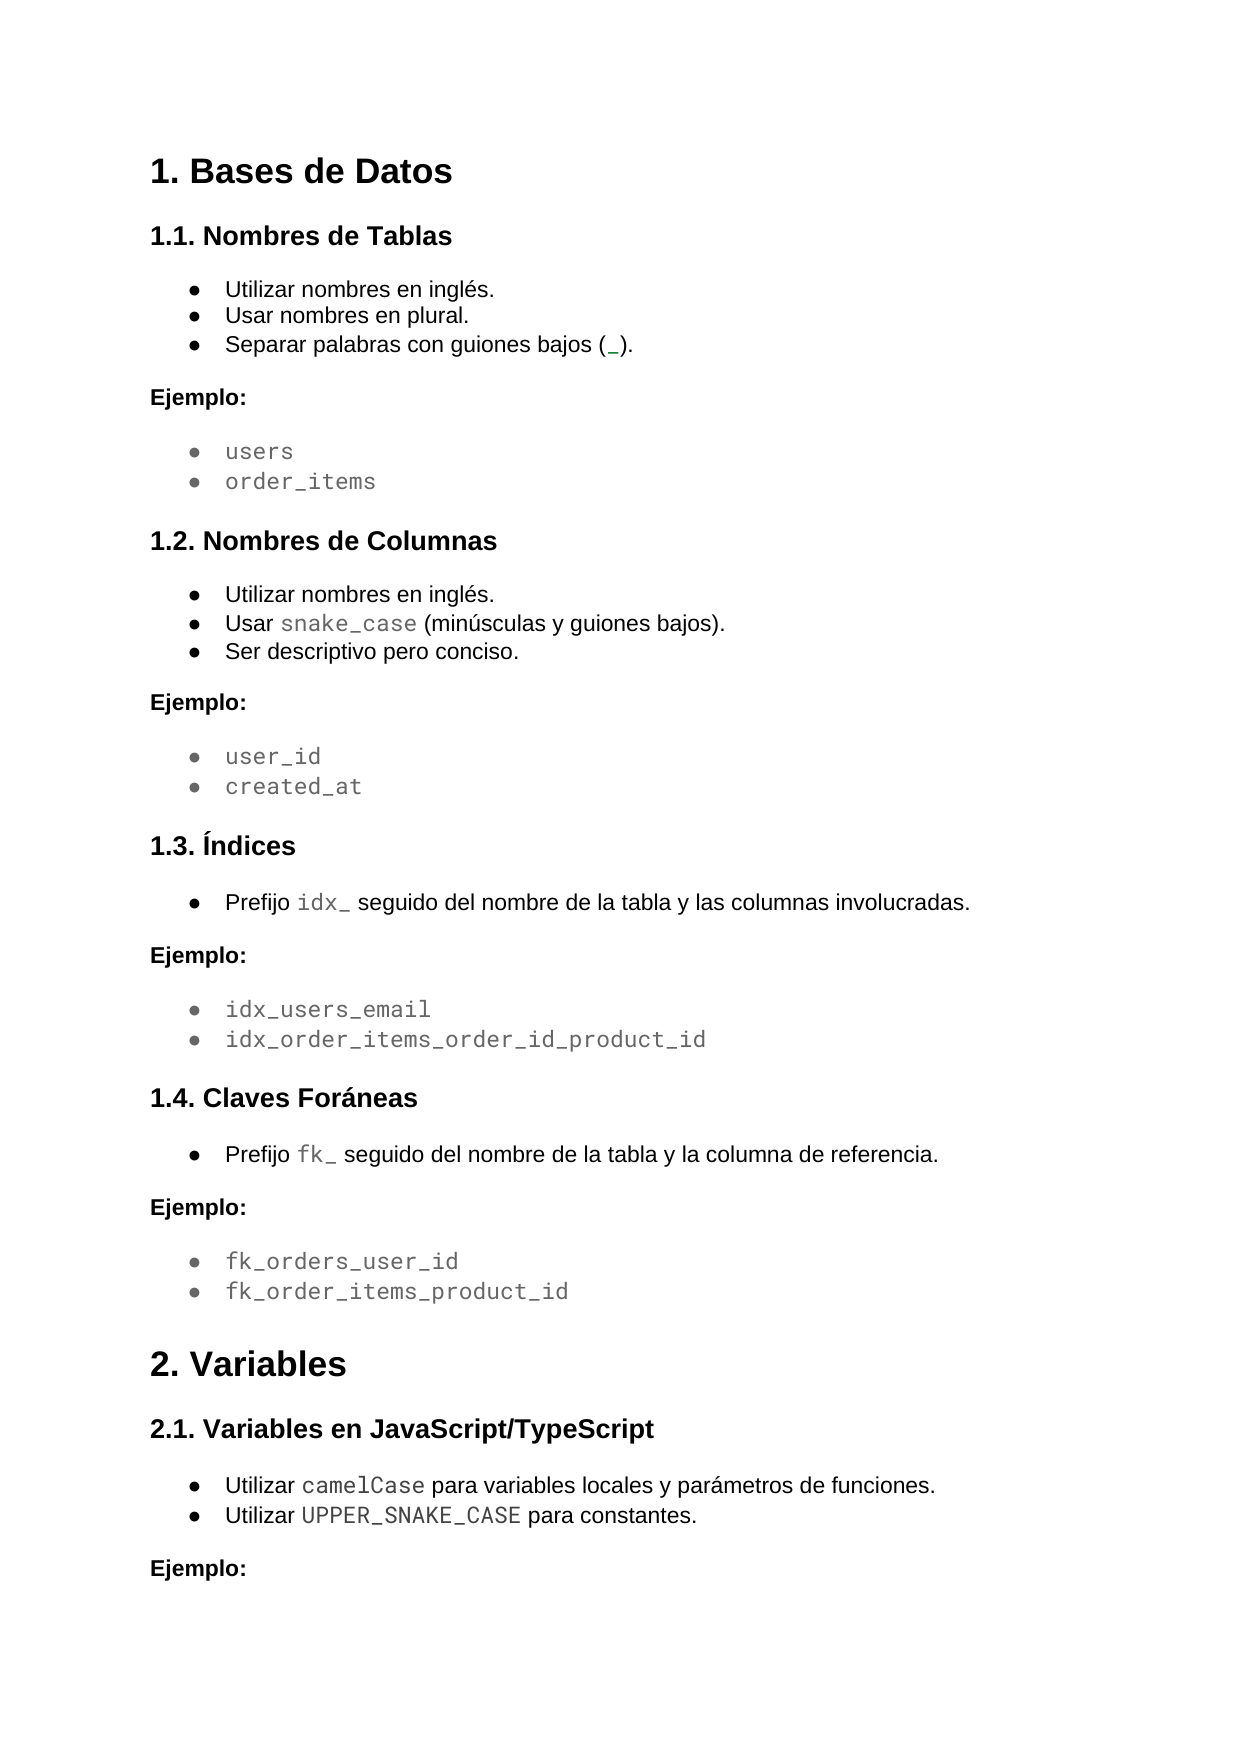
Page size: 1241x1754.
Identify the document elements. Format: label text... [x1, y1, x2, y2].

text Ejemplo: [150, 942, 1090, 968]
list Utilizar nombres en inglés. [187, 581, 1090, 608]
list users [187, 435, 1090, 466]
subtitle 1.2. Nombres de Columnas [150, 525, 1090, 556]
list Usar nombres en plural. [187, 302, 1090, 329]
subtitle 1. Bases de Datos [150, 150, 1090, 191]
subtitle 2. Variables [150, 1343, 1090, 1384]
text Ejemplo: [150, 1194, 1090, 1220]
subtitle 1.1. Nombres de Tablas [150, 220, 1090, 251]
subtitle 2.1. Variables en JavaScript/TypeScript [150, 1413, 1090, 1444]
list Utilizar camelCase para variables locales y parámetros de funciones. [187, 1469, 1090, 1499]
list idx_users_email [187, 993, 1090, 1023]
list Prefijo idx_ seguido del nombre de la tabla y las columnas involucradas. [187, 886, 1090, 917]
list idx_order_items_order_id_product_id [187, 1023, 1090, 1053]
list Usar snake_case (minúsculas y guiones bajos). [187, 608, 1090, 638]
list created_at [187, 771, 1090, 801]
text Ejemplo: [150, 384, 1090, 410]
list Utilizar UPPER_SNAKE_CASE para constantes. [187, 1499, 1090, 1530]
list order_items [187, 466, 1090, 496]
list fk_orders_user_id [187, 1245, 1090, 1276]
subtitle 1.4. Claves Foráneas [150, 1082, 1090, 1114]
list Separar palabras con guiones bajos (_). [187, 329, 1090, 359]
list user_id [187, 741, 1090, 771]
list Prefijo fk_ seguido del nombre de la tabla y la columna de referencia. [187, 1139, 1090, 1169]
list Ser descriptivo pero conciso. [187, 638, 1090, 664]
subtitle 1.3. Índices [150, 830, 1090, 861]
text Ejemplo: [150, 689, 1090, 716]
list Utilizar nombres en inglés. [187, 276, 1090, 302]
text Ejemplo: [150, 1555, 1090, 1581]
list fk_order_items_product_id [187, 1276, 1090, 1306]
